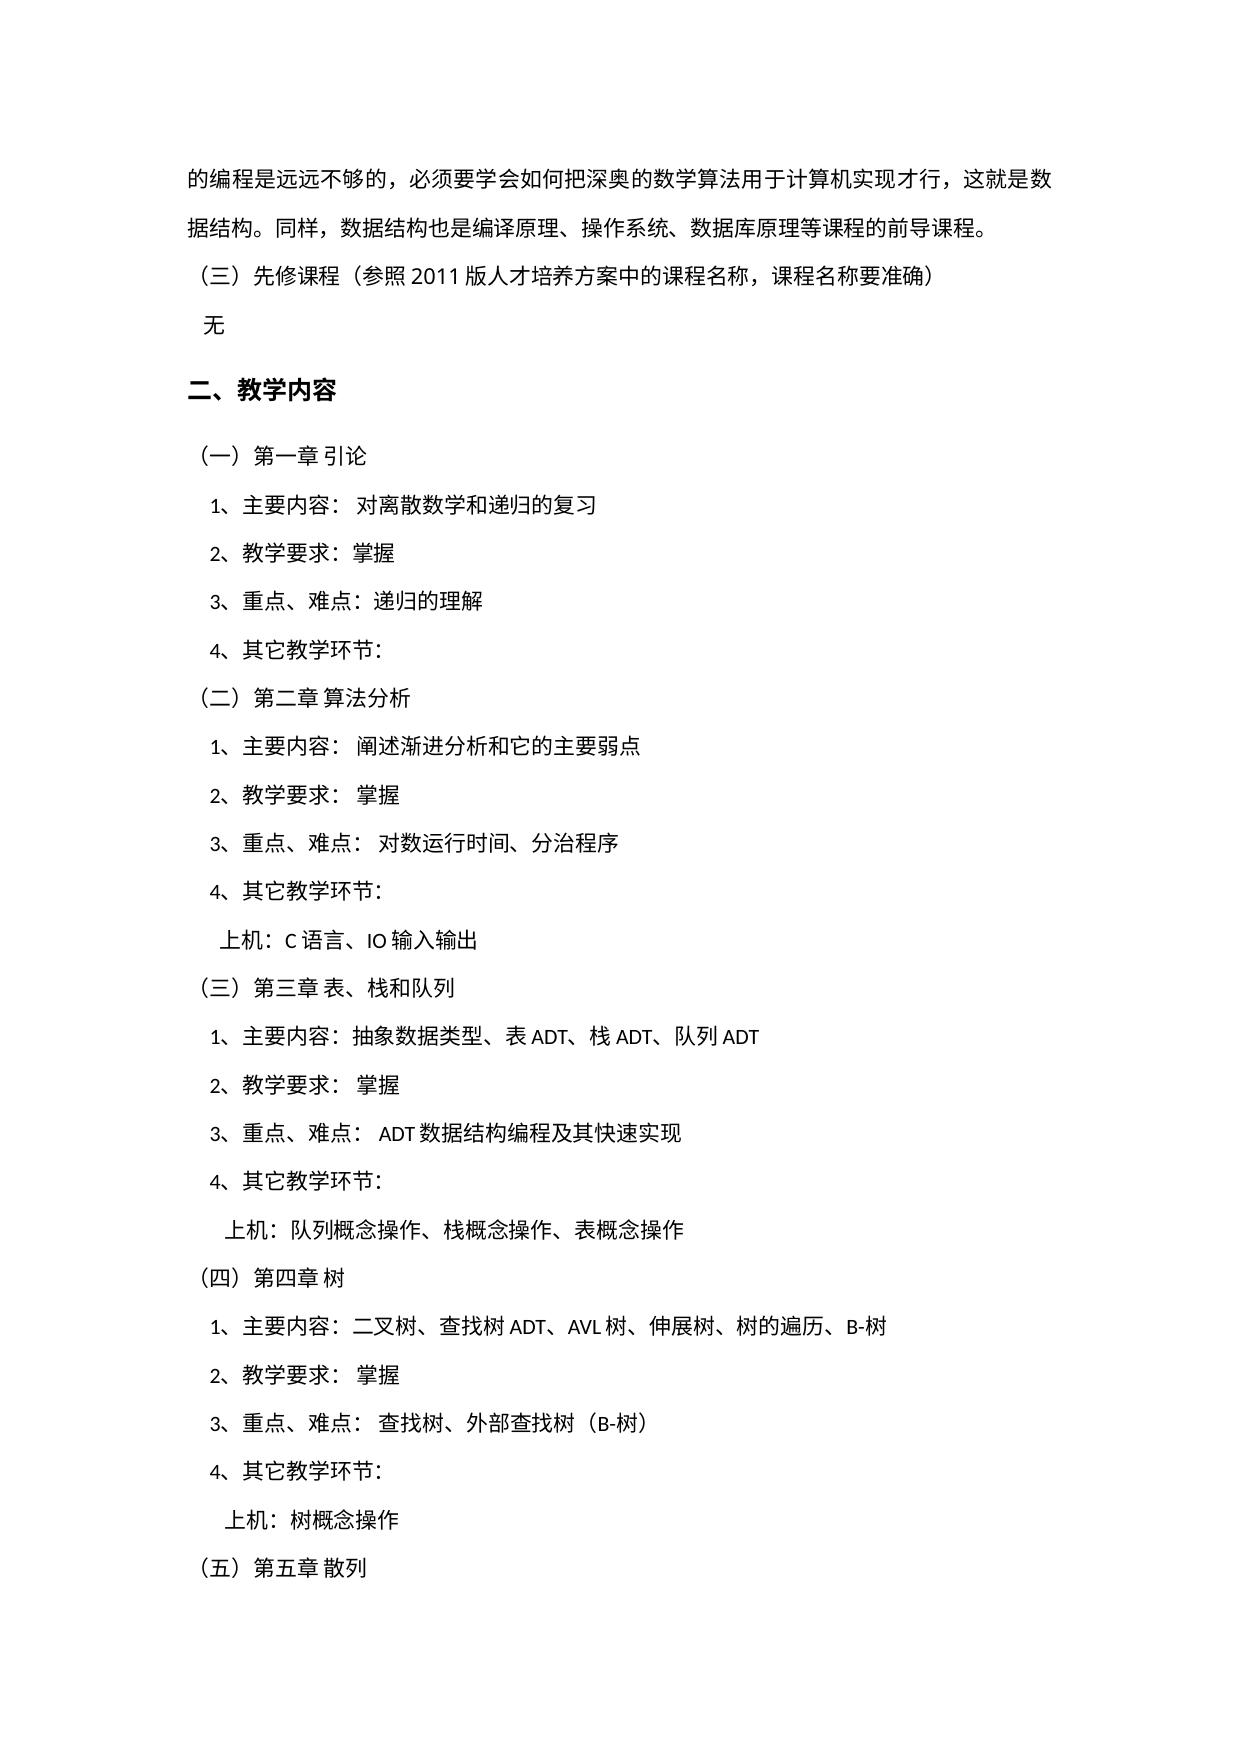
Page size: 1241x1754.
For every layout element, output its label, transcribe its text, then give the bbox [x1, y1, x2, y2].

text 2、教学要求： 掌握 [187, 777, 1053, 810]
text 4、其它教学环节： [187, 874, 1053, 906]
text 2、教学要求： 掌握 [187, 1357, 1053, 1390]
text 二、教学内容 [187, 356, 1053, 421]
text 1、主要内容： 阐述渐进分析和它的主要弱点 [187, 729, 1053, 761]
text 1、主要内容：二叉树、查找树ADT、AVL树、伸展树、树的遍历、B-树 [187, 1309, 1053, 1341]
text 上机：队列概念操作、栈概念操作、表概念操作 [187, 1212, 1053, 1245]
text 3、重点、难点： 对数运行时间、分治程序 [187, 826, 1053, 858]
text 上机：树概念操作 [187, 1502, 1053, 1535]
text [187, 162, 1053, 243]
text 3、重点、难点：递归的理解 [187, 584, 1053, 616]
text （一）第一章 引论 [187, 439, 1053, 471]
text 3、重点、难点： ADT数据结构编程及其快速实现 [187, 1116, 1053, 1148]
text 无 [187, 307, 1083, 340]
text 1、主要内容： 对离散数学和递归的复习 [187, 487, 1053, 520]
text 4、其它教学环节： [187, 1454, 1053, 1486]
text 上机：C语言、IO输入输出 [187, 922, 1053, 955]
text （二）第二章 算法分析 [187, 681, 1053, 713]
text （四）第四章 树 [187, 1261, 1053, 1293]
text 4、其它教学环节： [187, 632, 1053, 665]
text 2、教学要求： 掌握 [187, 1067, 1053, 1100]
text （三）第三章 表、栈和队列 [187, 971, 1053, 1003]
text 3、重点、难点： 查找树、外部查找树（B-树） [187, 1406, 1053, 1438]
text （三）先修课程（参照2011版人才培养方案中的课程名称，课程名称要准确） [187, 259, 1083, 292]
text 4、其它教学环节： [187, 1164, 1053, 1196]
text 2、教学要求：掌握 [187, 536, 1053, 568]
text 1、主要内容：抽象数据类型、表ADT、栈ADT、队列ADT [187, 1019, 1053, 1051]
text （五）第五章 散列 [187, 1551, 1053, 1583]
